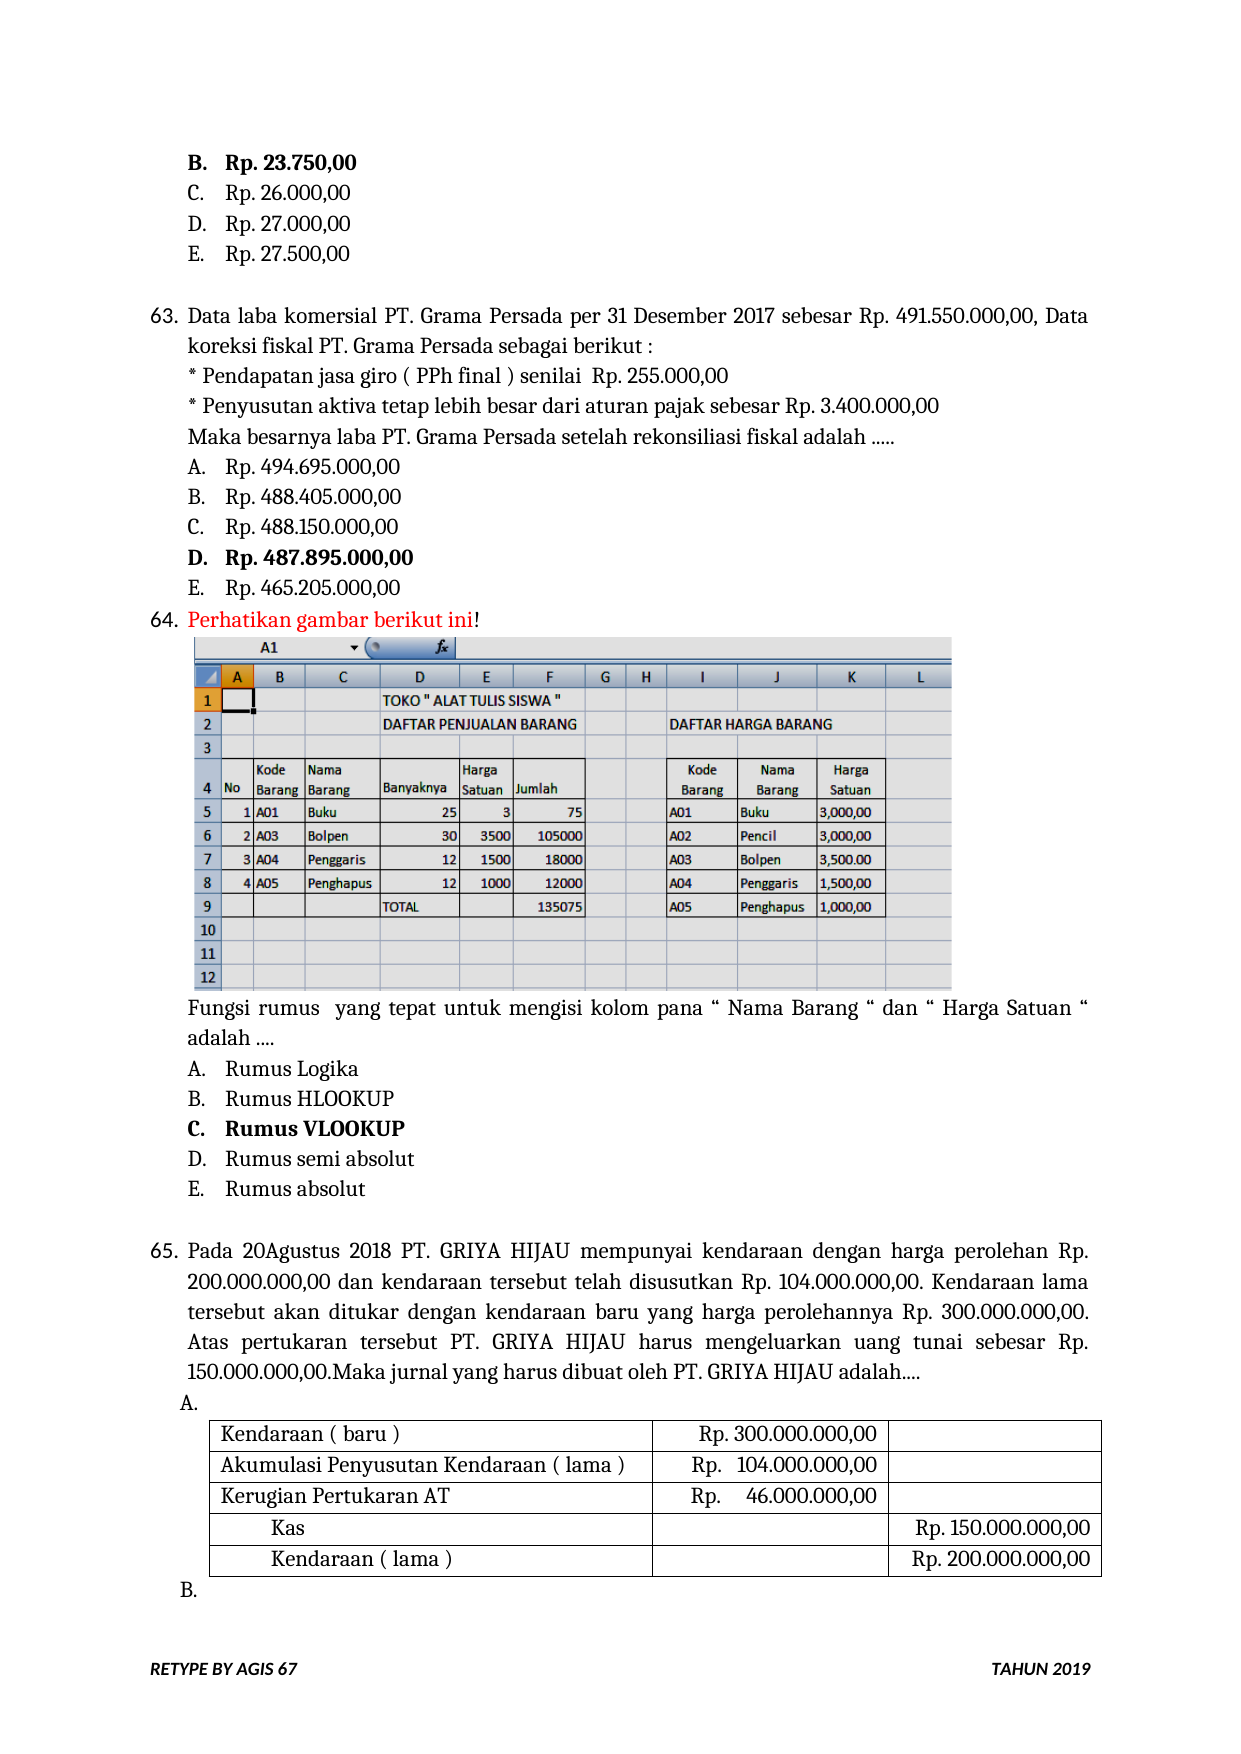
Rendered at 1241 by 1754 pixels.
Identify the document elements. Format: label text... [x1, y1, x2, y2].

table_cell Rp. 104.000.000,00 [653, 1452, 888, 1482]
list Rumus semi absolut [187, 1146, 1090, 1172]
list Rp. 487.895.000,00 [187, 544, 1090, 571]
list Rumus VLOOKUP [187, 1116, 1090, 1142]
list Rp. 27.500,00 [187, 241, 1090, 267]
text A. [150, 1389, 1090, 1416]
table_cell [653, 1514, 888, 1544]
table_cell Rp. 200.000.000,00 [889, 1546, 1101, 1576]
list Maka besarnya laba PT. Grama Persada setelah rekonsiliasi fiskal adalah ..... [187, 423, 1090, 450]
table_cell [889, 1483, 1101, 1513]
list Rumus HLOOKUP [187, 1086, 1090, 1112]
table_cell Rp. 150.000.000,00 [889, 1514, 1101, 1544]
list Rp. 488.405.000,00 [187, 484, 1090, 510]
list Rumus absolut [187, 1176, 1090, 1202]
list Rp. 23.750,00 [187, 150, 1090, 176]
list Pada 20Agustus 2018 PT. GRIYA HIJAU mempunyai kendaraan dengan harga perolehan Rp. 200.000.000,00 dan kendaraan tersebut telah disusutkan Rp. 104.000.000,00. Kendaraan lama tersebut akan ditukar dengan kendaraan baru yang harga perolehannya Rp. 300.000.000,00. Atas pertukaran tersebut PT. GRIYA HIJAU harus mengeluarkan uang tunai sebesar Rp. 150.000.000,00.Maka jurnal yang harus dibuat oleh PT. GRIYA HIJAU adalah.... [150, 1237, 1090, 1385]
table_cell Akumulasi Penyusutan Kendaraan ( lama ) [210, 1452, 652, 1482]
list Rp. 26.000,00 [187, 180, 1090, 207]
list Rp. 27.000,00 [187, 210, 1090, 237]
table_header [889, 1421, 1101, 1451]
list Perhatikan gambar berikut ini! [150, 605, 1090, 633]
table_cell Rp. 46.000.000,00 [653, 1483, 888, 1513]
list Data laba komersial PT. Grama Persada per 31 Desember 2017 sebesar Rp. 491.550.000,00, Data koreksi fiskal PT. Grama Persada sebagai berikut : [150, 301, 1090, 359]
list Rp. 494.695.000,00 [187, 454, 1090, 480]
text B. [150, 1577, 1090, 1603]
table_header Kendaraan ( baru ) [210, 1421, 652, 1451]
table_cell Kerugian Pertukaran AT [210, 1483, 652, 1513]
table_cell Kas [210, 1514, 652, 1544]
list Rp. 488.150.000,00 [187, 514, 1090, 541]
list * Penyusutan aktiva tetap lebih besar dari aturan pajak sebesar Rp. 3.400.000,00 [187, 393, 1090, 420]
list * Pendapatan jasa giro ( PPh final ) senilai Rp. 255.000,00 [187, 363, 1090, 389]
table_cell Kendaraan ( lama ) [210, 1546, 652, 1576]
table_header Rp. 300.000.000,00 [653, 1421, 888, 1451]
list Fungsi rumus yang tepat untuk mengisi kolom pana “ Nama Barang “ dan “ Harga Satuan “ adalah .... [187, 995, 1090, 1051]
table_cell [889, 1452, 1101, 1482]
table_cell [653, 1546, 888, 1576]
list Rumus Logika [187, 1055, 1090, 1082]
list Rp. 465.205.000,00 [187, 574, 1090, 601]
